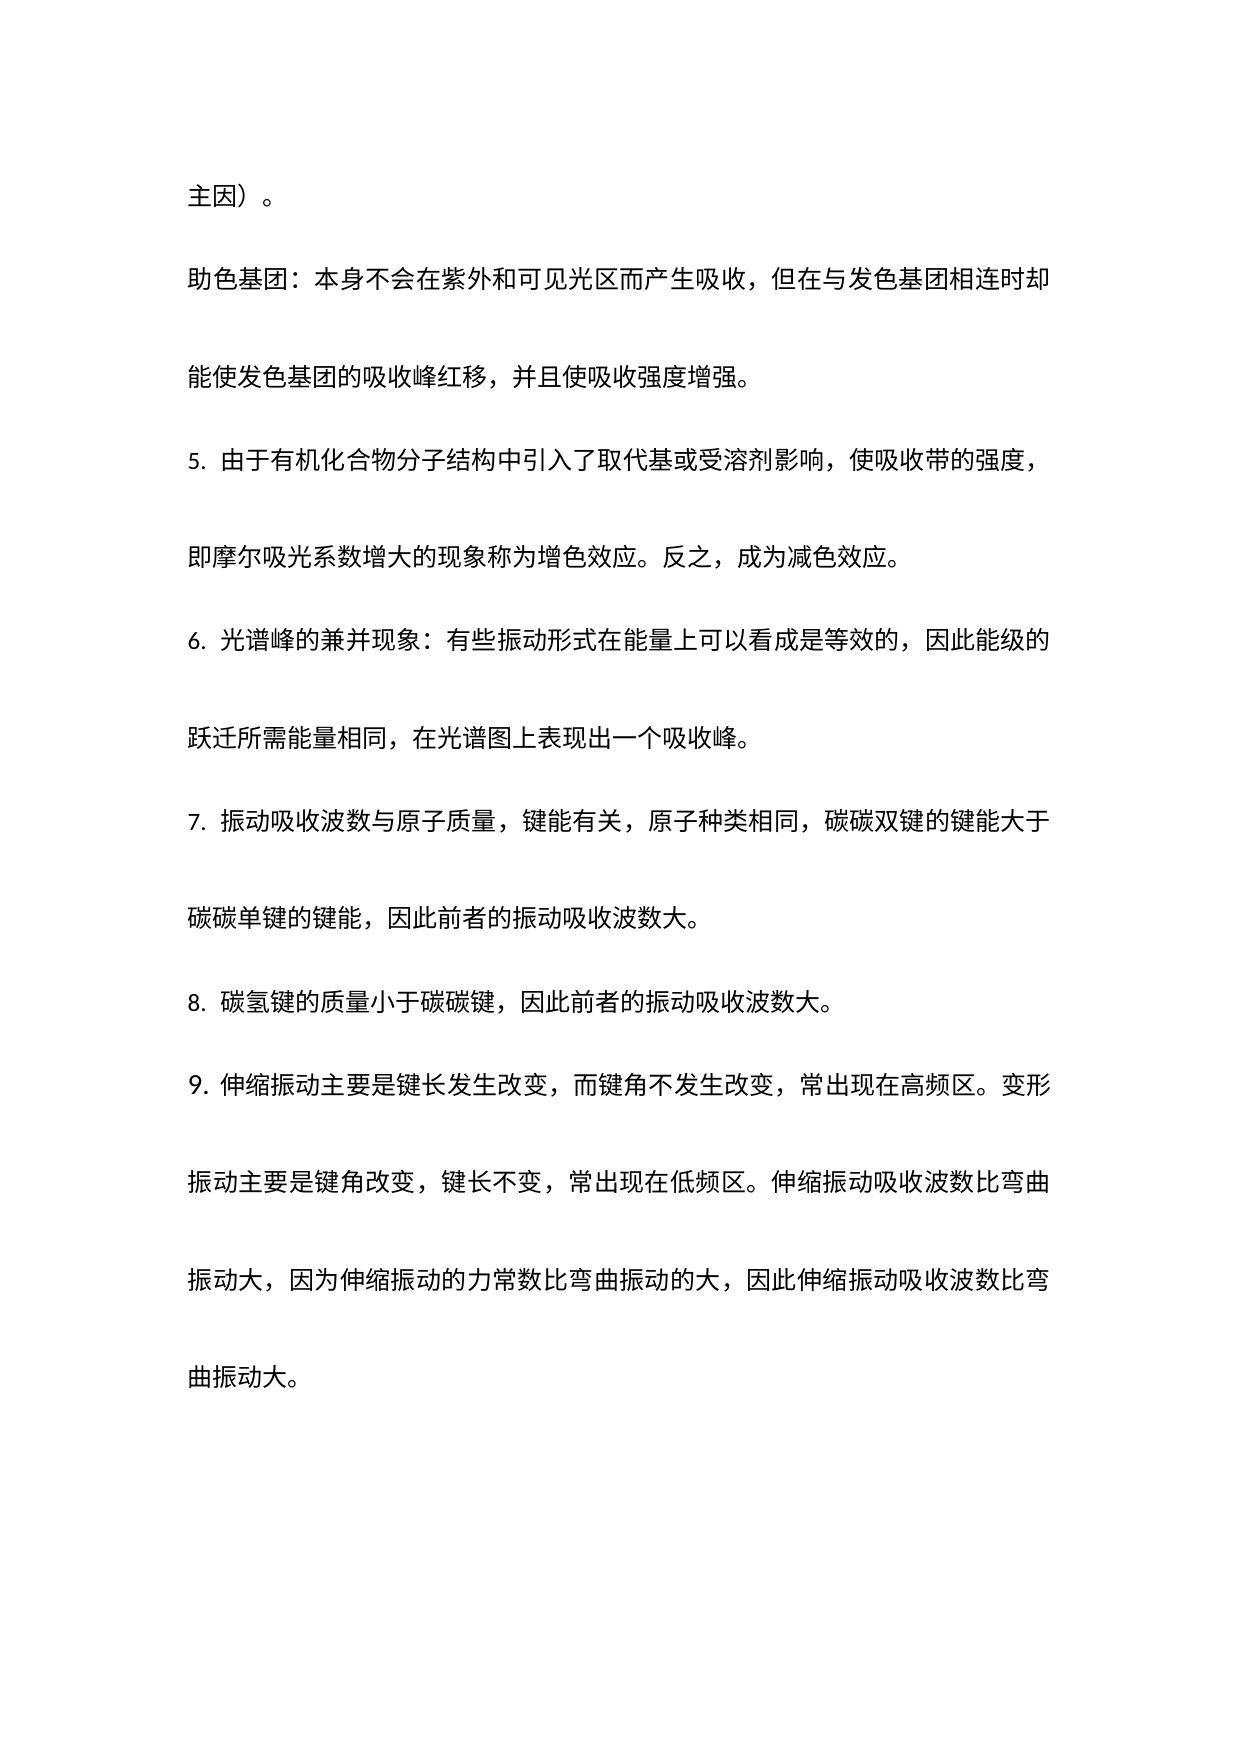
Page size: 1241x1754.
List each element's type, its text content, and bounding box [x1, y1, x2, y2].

list 碳氢键的质量小于碳碳键，因此前者的振动吸收波数大。 [187, 968, 1053, 1033]
list 伸缩振动主要是键长发生改变，而键角不发生改变，常出现在高频区。变形振动主要是键角改变，键长不变，常出现在低频区。伸缩振动吸收波数比弯曲振动大，因为伸缩振动的力常数比弯曲振动的大，因此伸缩振动吸收波数比弯曲振动大。 [187, 1051, 1053, 1408]
list 由于有机化合物分子结构中引入了取代基或受溶剂影响，使吸收带的强度，即摩尔吸光系数增大的现象称为增色效应。反之，成为减色效应。 [187, 426, 1053, 588]
list 助色基团：本身不会在紫外和可见光区而产生吸收，但在与发色基团相连时却能使发色基团的吸收峰红移，并且使吸收强度增强。 [187, 245, 1053, 408]
list 光谱峰的兼并现象：有些振动形式在能量上可以看成是等效的，因此能级的跃迁所需能量相同，在光谱图上表现出一个吸收峰。 [187, 606, 1053, 769]
list 振动吸收波数与原子质量，键能有关，原子种类相同，碳碳双键的键能大于碳碳单键的键能，因此前者的振动吸收波数大。 [187, 787, 1053, 949]
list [187, 162, 1053, 227]
